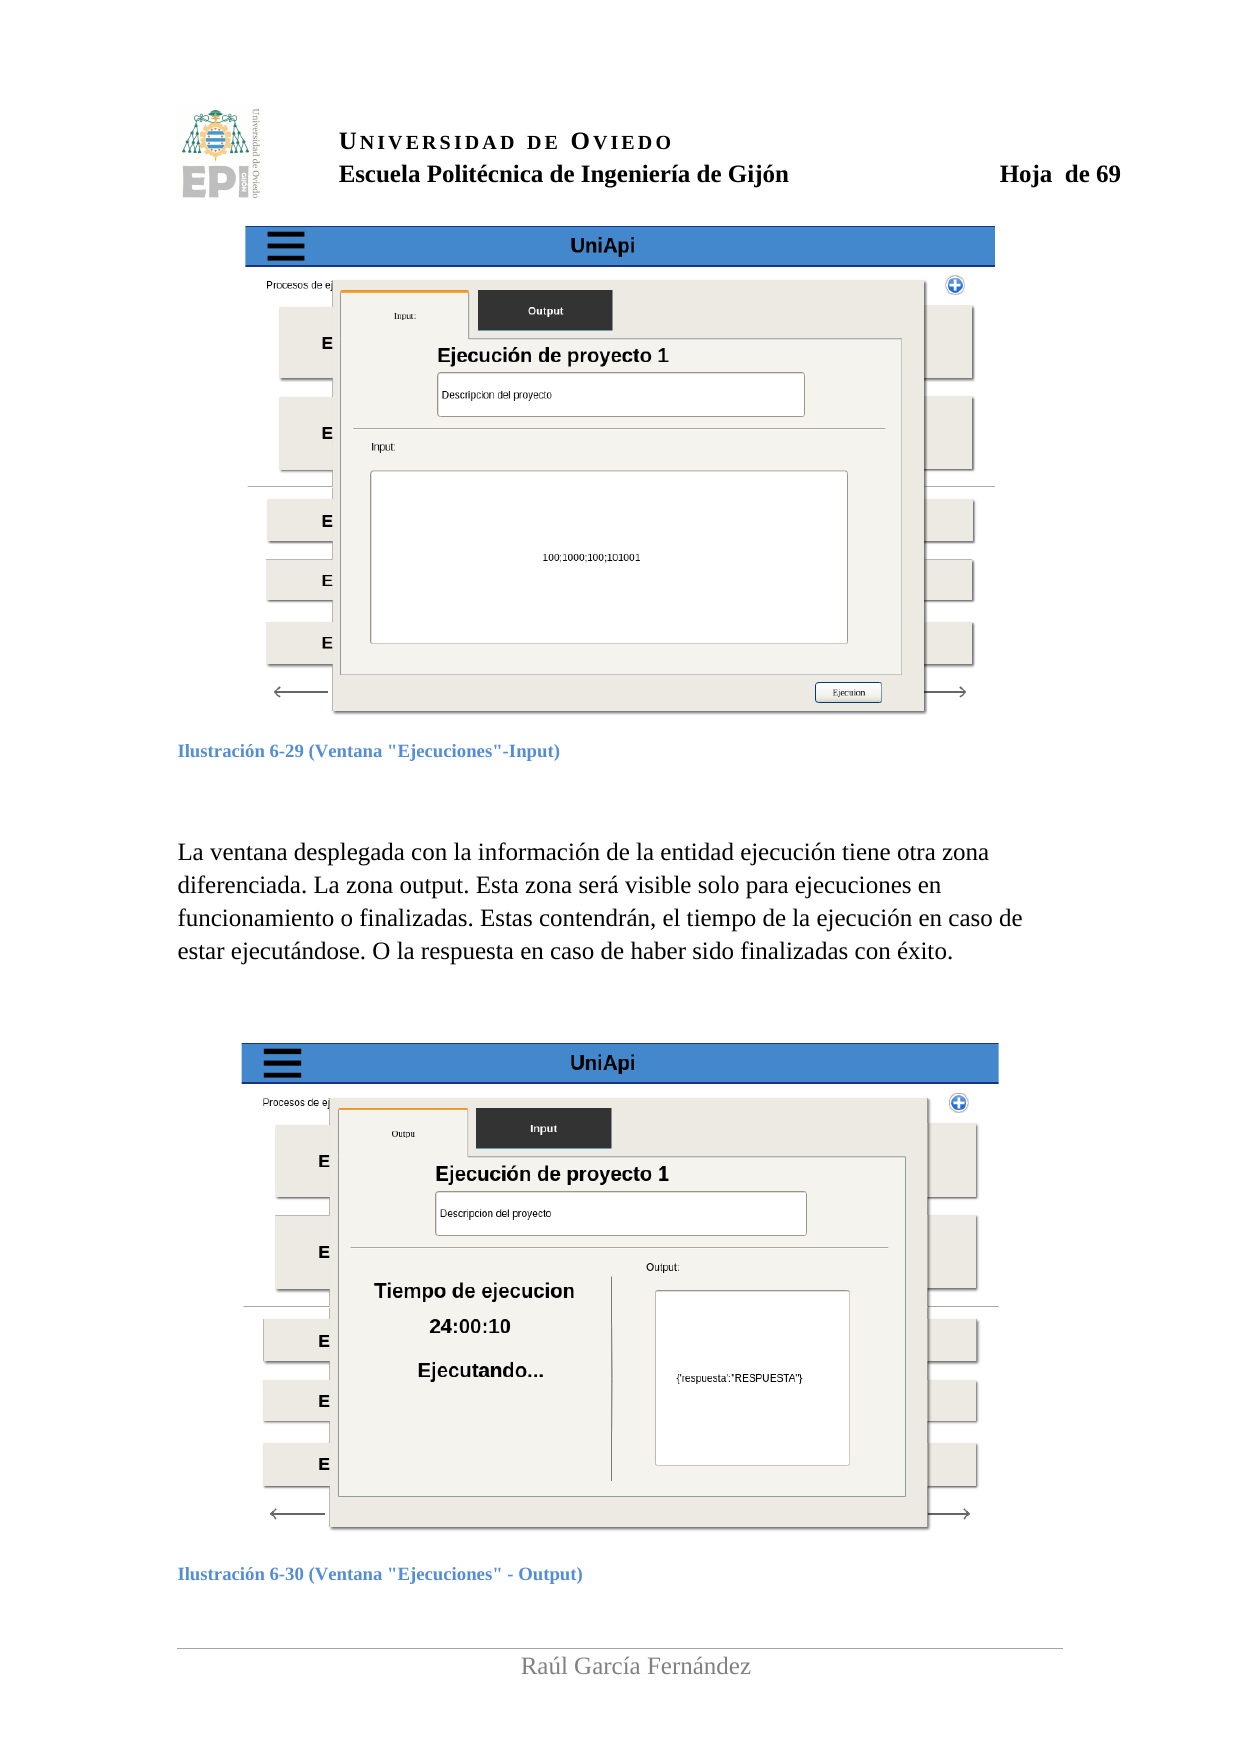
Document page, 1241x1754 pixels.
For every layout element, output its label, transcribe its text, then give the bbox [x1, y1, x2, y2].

text La ventana desplegada con la información de la entidad ejecución tiene otra zona diferenciada. La zona output. Esta zona será visible solo para ejecuciones en funcionamiento o finalizadas. Estas contendrán, el tiempo de la ejecución en caso de estar ejecutándose. O la respuesta en caso de haber sido finalizadas con éxito. [177, 837, 1063, 964]
picture [241, 1043, 999, 1538]
picture [245, 226, 995, 716]
picture [177, 105, 264, 201]
